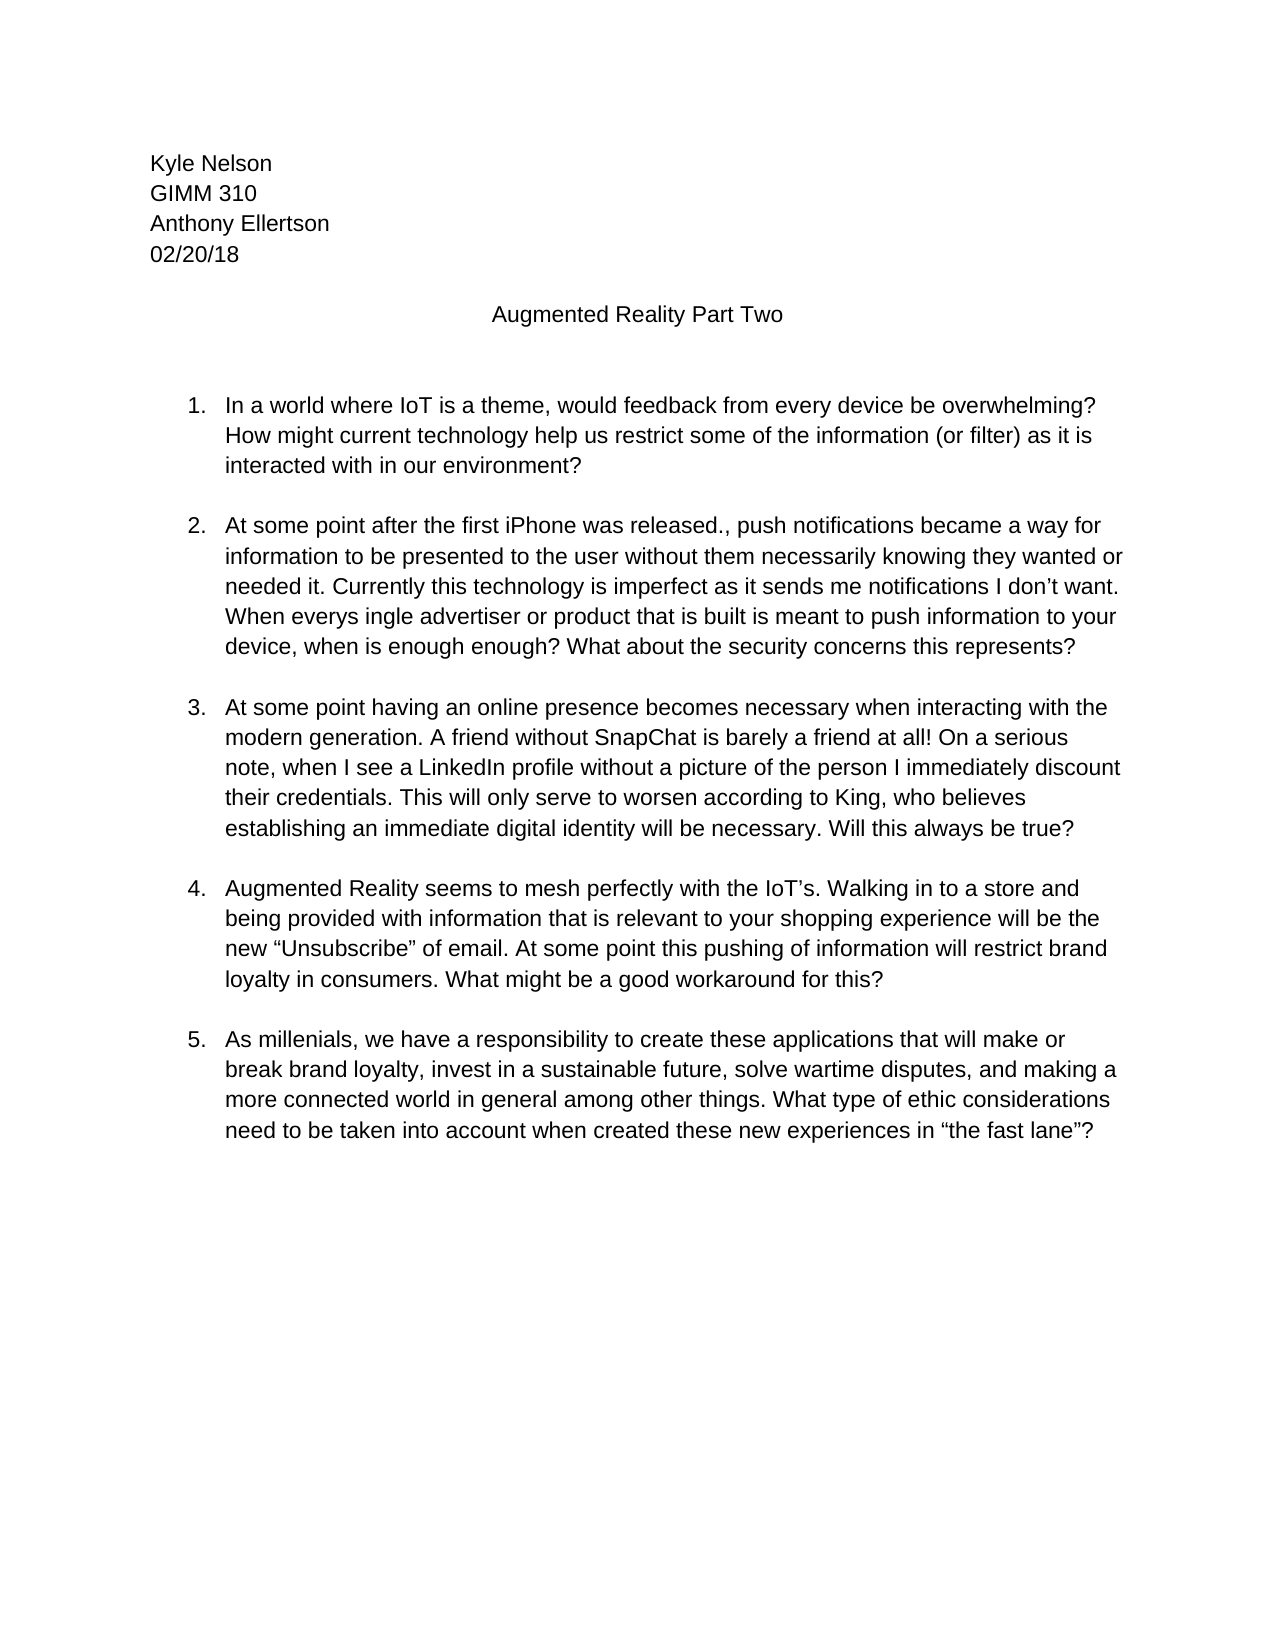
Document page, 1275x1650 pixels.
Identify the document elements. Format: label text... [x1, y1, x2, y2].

text 02/20/18 [150, 241, 1125, 267]
list In a world where IoT is a theme, would feedback from every device be overwhelming? How might current technology help us restrict some of the information (or filter) as it is interacted with in our environment? [187, 392, 1125, 478]
text GIMM 310 [150, 180, 1125, 207]
list Augmented Reality seems to mesh perfectly with the IoT’s. Walking in to a store and being provided with information that is relevant to your shopping experience will be the new “Unsubscribe” of email. At some point this pushing of information will restrict brand loyalty in consumers. What might be a good workaround for this? [187, 875, 1125, 992]
list As millenials, we have a responsibility to create these applications that will make or break brand loyalty, invest in a sustainable future, solve wartime disputes, and making a more connected world in general among other things. What type of ethic considerations need to be taken into account when created these new experiences in “the fast lane”? [187, 1026, 1125, 1143]
text Kyle Nelson [150, 150, 1125, 176]
list At some point after the first iPhone was released., push notifications became a way for information to be presented to the user without them necessarily knowing they wanted or needed it. Currently this technology is imperfect as it sends me notifications I don’t want. When everys ingle advertiser or product that is built is meant to push information to your device, when is enough enough? What about the security concerns this represents? [187, 512, 1125, 660]
text Anthony Ellertson [150, 210, 1125, 237]
text Augmented Reality Part Two [150, 301, 1125, 327]
list At some point having an online presence becomes necessary when interacting with the modern generation. A friend without SnapChat is barely a friend at all! On a serious note, when I see a LinkedIn profile without a picture of the person I immediately discount their credentials. This will only serve to worsen according to King, who believes establishing an immediate digital identity will be necessary. Will this always be true? [187, 694, 1125, 841]
